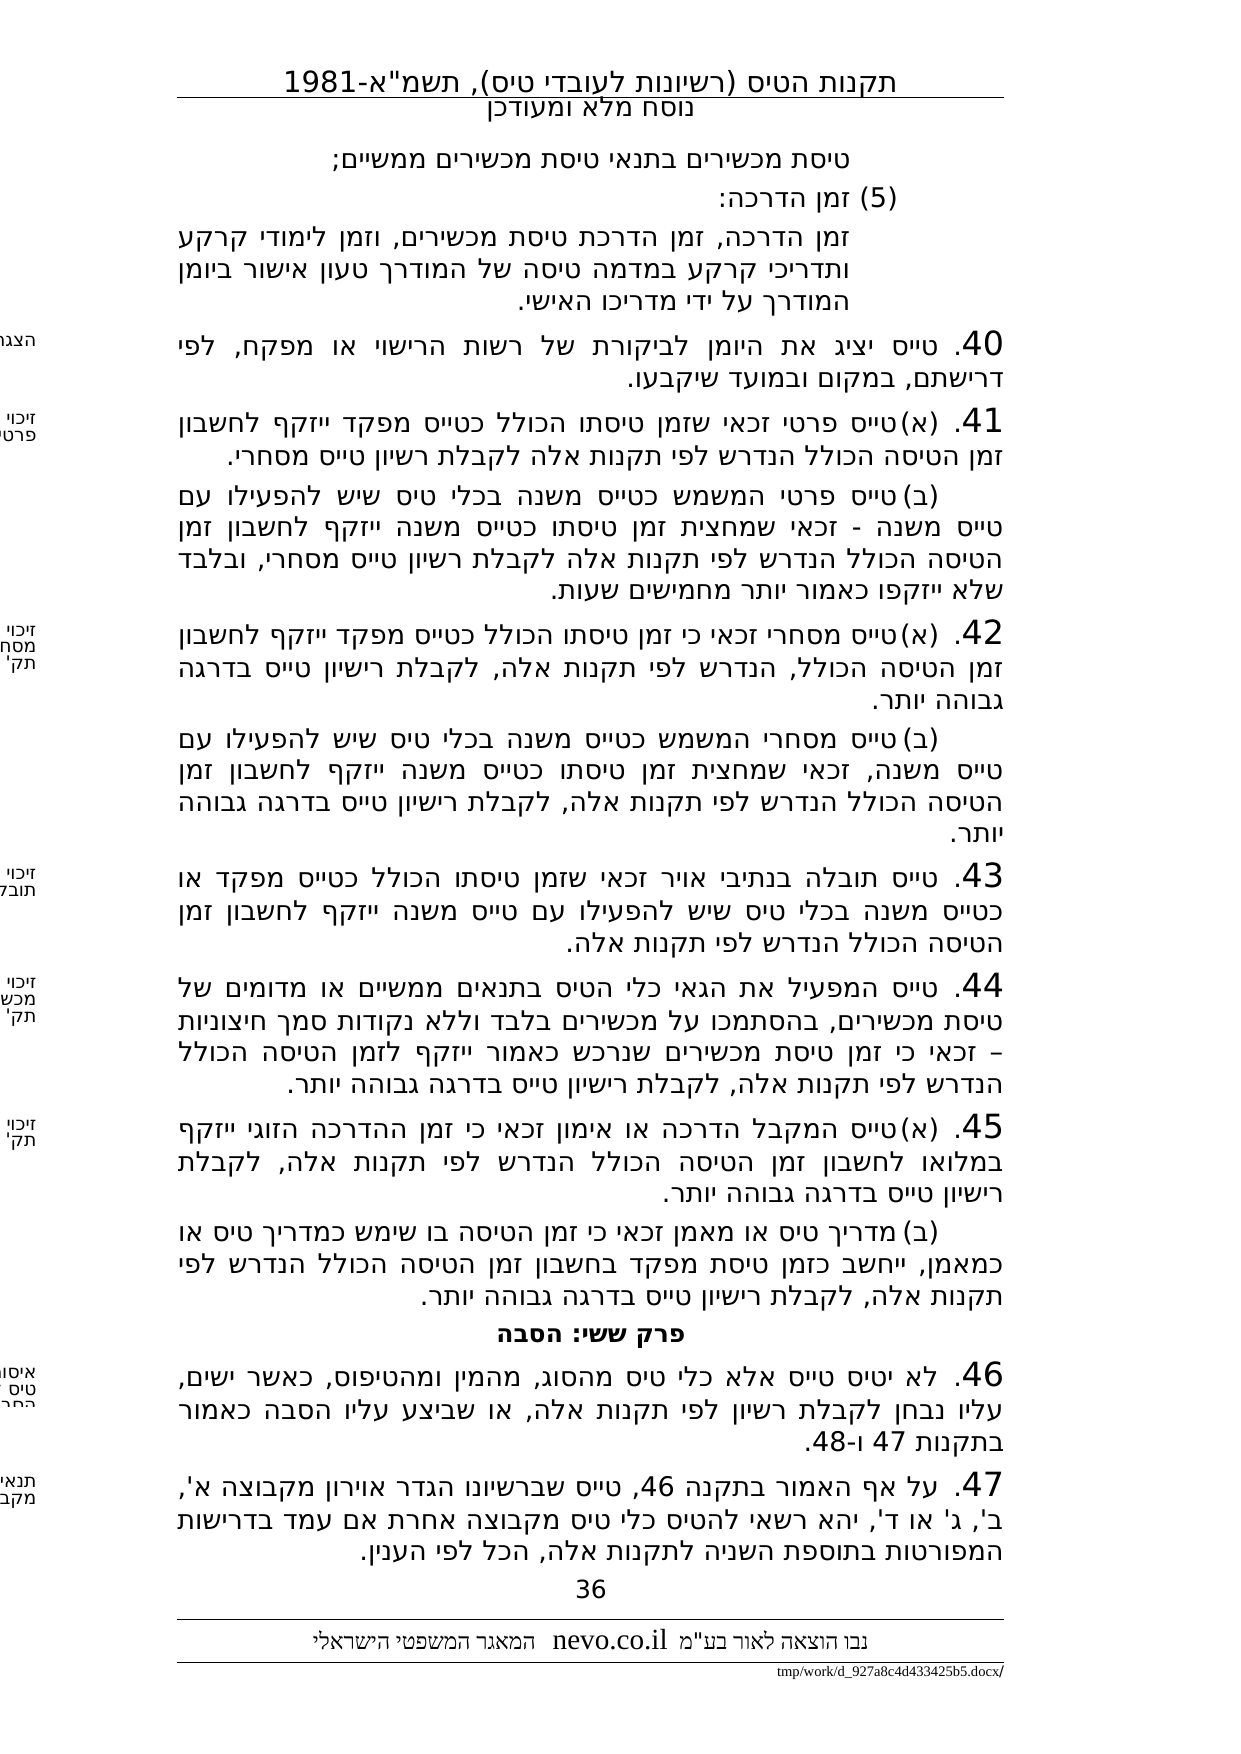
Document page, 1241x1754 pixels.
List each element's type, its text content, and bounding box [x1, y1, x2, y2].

text 45. (א) טייס המקבל הדרכה או אימון זכאי כי זמן ההדרכה הזוגי ייזקף במלואו לחשבון זמן הטיסה הכולל הנדרש לפי תקנות אלה, לקבלת רישיון טייס בדרגה גבוהה יותר. [177, 1107, 1004, 1209]
text פרק ששי: הסבה [177, 1319, 1004, 1348]
text 43. טייס תובלה בנתיבי אויר זכאי שזמן טיסתו הכולל כטייס מפקד או כטייס משנה בכלי טיס שיש להפעילו עם טייס משנה ייזקף לחשבון זמן הטיסה הכולל הנדרש לפי תקנות אלה. [177, 857, 1004, 959]
text 40. טייס יציג את היומן לביקורת של רשות הרישוי או מפקח, לפי דרישתם, במקום ובמועד שיקבעו. [177, 324, 1004, 394]
text 41. (א) טייס פרטי זכאי שזמן טיסתו הכולל כטייס מפקד ייזקף לחשבון זמן הטיסה הכולל הנדרש לפי תקנות אלה לקבלת רשיון טייס מסחרי. [177, 402, 1004, 472]
text (ב) טייס פרטי המשמש כטייס משנה בכלי טיס שיש להפעילו עם טייס משנה - זכאי שמחצית זמן טיסתו כטייס משנה ייזקף לחשבון זמן הטיסה הכולל הנדרש לפי תקנות אלה לקבלת רשיון טייס מסחרי, ובלבד שלא ייזקפו כאמור יותר מחמישים שעות. [177, 480, 1004, 606]
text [177, 144, 851, 175]
text 42. (א) טייס מסחרי זכאי כי זמן טיסתו הכולל כטייס מפקד ייזקף לחשבון זמן הטיסה הכולל, הנדרש לפי תקנות אלה, לקבלת רישיון טייס בדרגה גבוהה יותר. [177, 613, 1004, 716]
text 44. טייס המפעיל את הגאי כלי הטיס בתנאים ממשיים או מדומים של טיסת מכשירים, בהסתמכו על מכשירים בלבד וללא נקודות סמך חיצוניות – זכאי כי זמן טיסת מכשירים שנרכש כאמור ייזקף לזמן הטיסה הכולל הנדרש לפי תקנות אלה, לקבלת רישיון טייס בדרגה גבוהה יותר. [177, 966, 1004, 1100]
text 47. על אף האמור בתקנה 46, טייס שברשיונו הגדר אוירון מקבוצה א', ב', ג' או ד', יהא רשאי להטיס כלי טיס מקבוצה אחרת אם עמד בדרישות המפורטות בתוספת השניה לתקנות אלה, הכל לפי הענין. [177, 1465, 1004, 1567]
text (ב) טייס מסחרי המשמש כטייס משנה בכלי טיס שיש להפעילו עם טייס משנה, זכאי שמחצית זמן טיסתו כטייס משנה ייזקף לחשבון זמן הטיסה הכולל הנדרש לפי תקנות אלה, לקבלת רישיון טייס בדרגה גבוהה יותר. [177, 723, 1004, 849]
text זמן הדרכה, זמן הדרכת טיסת מכשירים, וזמן לימודי קרקע ותדריכי קרקע במדמה טיסה של המודרך טעון אישור ביומן המודרך על ידי מדריכו האישי. [177, 222, 851, 316]
text 46. לא יטיס טייס אלא כלי טיס מהסוג, מהמין ומהטיפוס, כאשר ישים, עליו נבחן לקבלת רשיון לפי תקנות אלה, או שביצע עליו הסבה כאמור בתקנות 47 ו-48. [177, 1356, 1004, 1458]
text (ב) מדריך טיס או מאמן זכאי כי זמן הטיסה בו שימש כמדריך טיס או כמאמן, ייחשב כזמן טיסת מפקד בחשבון זמן הטיסה הכולל הנדרש לפי תקנות אלה, לקבלת רישיון טייס בדרגה גבוהה יותר. [177, 1217, 1004, 1311]
text (5) זמן הדרכה: [177, 183, 898, 214]
